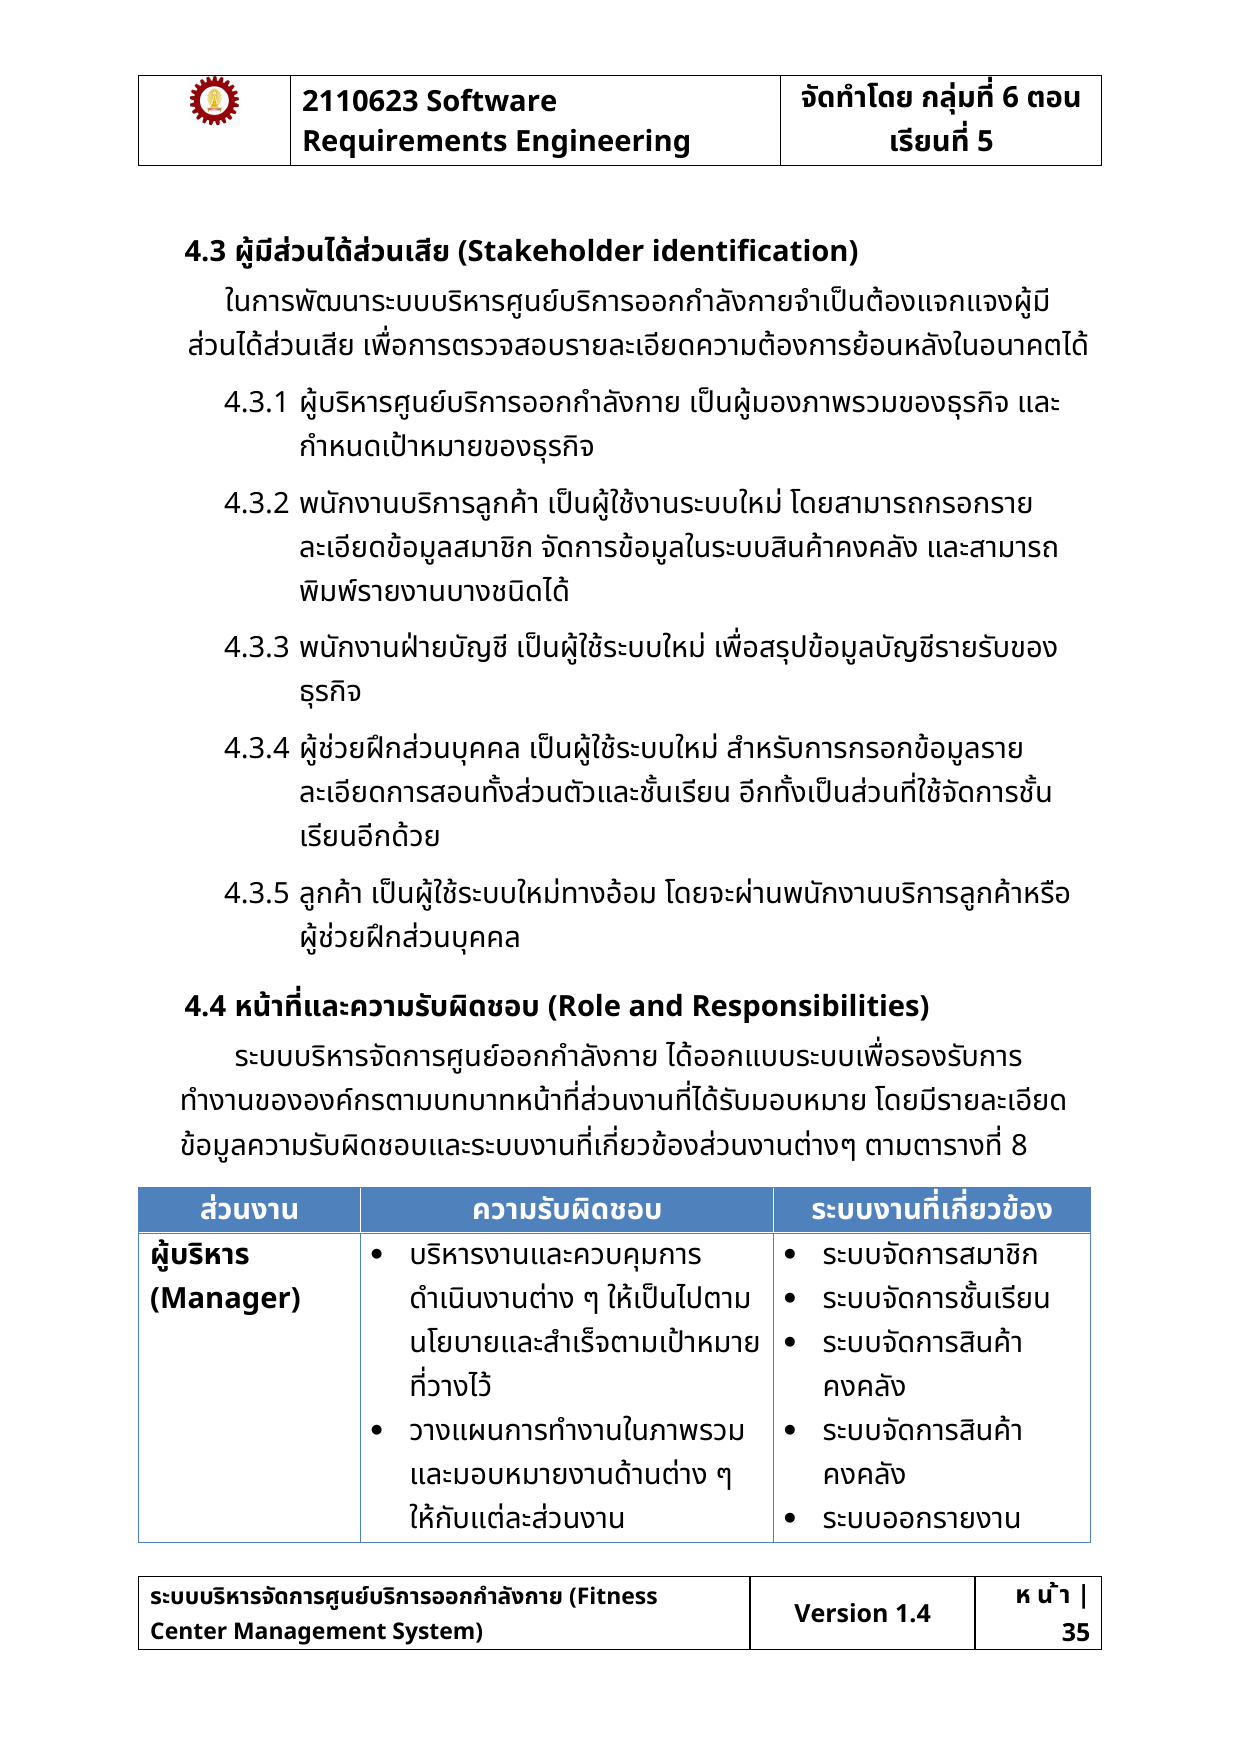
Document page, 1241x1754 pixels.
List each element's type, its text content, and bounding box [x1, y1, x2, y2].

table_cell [361, 1234, 773, 1542]
subtitle พนักงานฝ่ายบัญชี เป็นผู้ใช้ระบบใหม่ เพื่อสรุปข้อมูลบัญชีรายรับของธุรกิจ [224, 627, 1090, 715]
text ในการพัฒนาระบบบริหารศูนย์บริการออกกำลังกายจำเป็นต้องแจกแจงผู้มีส่วนได้ส่วนเสีย เพื่อการตรวจสอบรายละเอียดความต้องการย้อนหลังในอนาคตได้ [187, 281, 1090, 369]
subtitle หน้าที่และความรับผิดชอบ (Role and Responsibilities) [184, 985, 1090, 1029]
subtitle ผู้ช่วยฝึกส่วนบุคคล เป็นผู้ใช้ระบบใหม่ สำหรับการกรอกข้อมูลรายละเอียดการสอนทั้งส่วนตัวและชั้นเรียน อีกทั้งเป็นส่วนที่ใช้จัดการชั้นเรียนอีกด้วย [224, 727, 1090, 859]
subtitle ลูกค้า เป็นผู้ใช้ระบบใหม่ทางอ้อม โดยจะผ่านพนักงานบริการลูกค้าหรือผู้ช่วยฝึกส่วนบุคคล [224, 872, 1090, 960]
table_header ระบบงานที่เกี่ยวข้อง [774, 1188, 1090, 1232]
text ระบบบริหารจัดการศูนย์ออกกำลังกาย ได้ออกแบบระบบเพื่อรองรับการทำงานขององค์กรตามบทบาทหน้าที่ส่วนงานที่ได้รับมอบหมาย โดยมีรายละเอียดข้อมูลความรับผิดชอบและระบบงานที่เกี่ยวข้องส่วนงานต่างๆ ตามตารางที่ 8 [179, 1036, 1090, 1168]
subtitle พนักงานบริการลูกค้า เป็นผู้ใช้งานระบบใหม่ โดยสามารถกรอกรายละเอียดข้อมูลสมาชิก จัดการข้อมูลในระบบสินค้าคงคลัง และสามารถพิมพ์รายงานบางชนิดได้ [224, 482, 1090, 614]
table_cell ผู้บริหาร (Manager) [139, 1234, 360, 1542]
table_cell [774, 1234, 1090, 1542]
subtitle ผู้บริหารศูนย์บริการออกกำลังกาย เป็นผู้มองภาพรวมของธุรกิจ และกำหนดเป้าหมายของธุรกิจ [224, 381, 1090, 469]
table_header ความรับผิดชอบ [361, 1188, 773, 1232]
subtitle ผู้มีส่วนได้ส่วนเสีย (Stakeholder identification) [184, 230, 1090, 274]
picture [189, 76, 240, 126]
table_header ส่วนงาน [139, 1188, 360, 1232]
